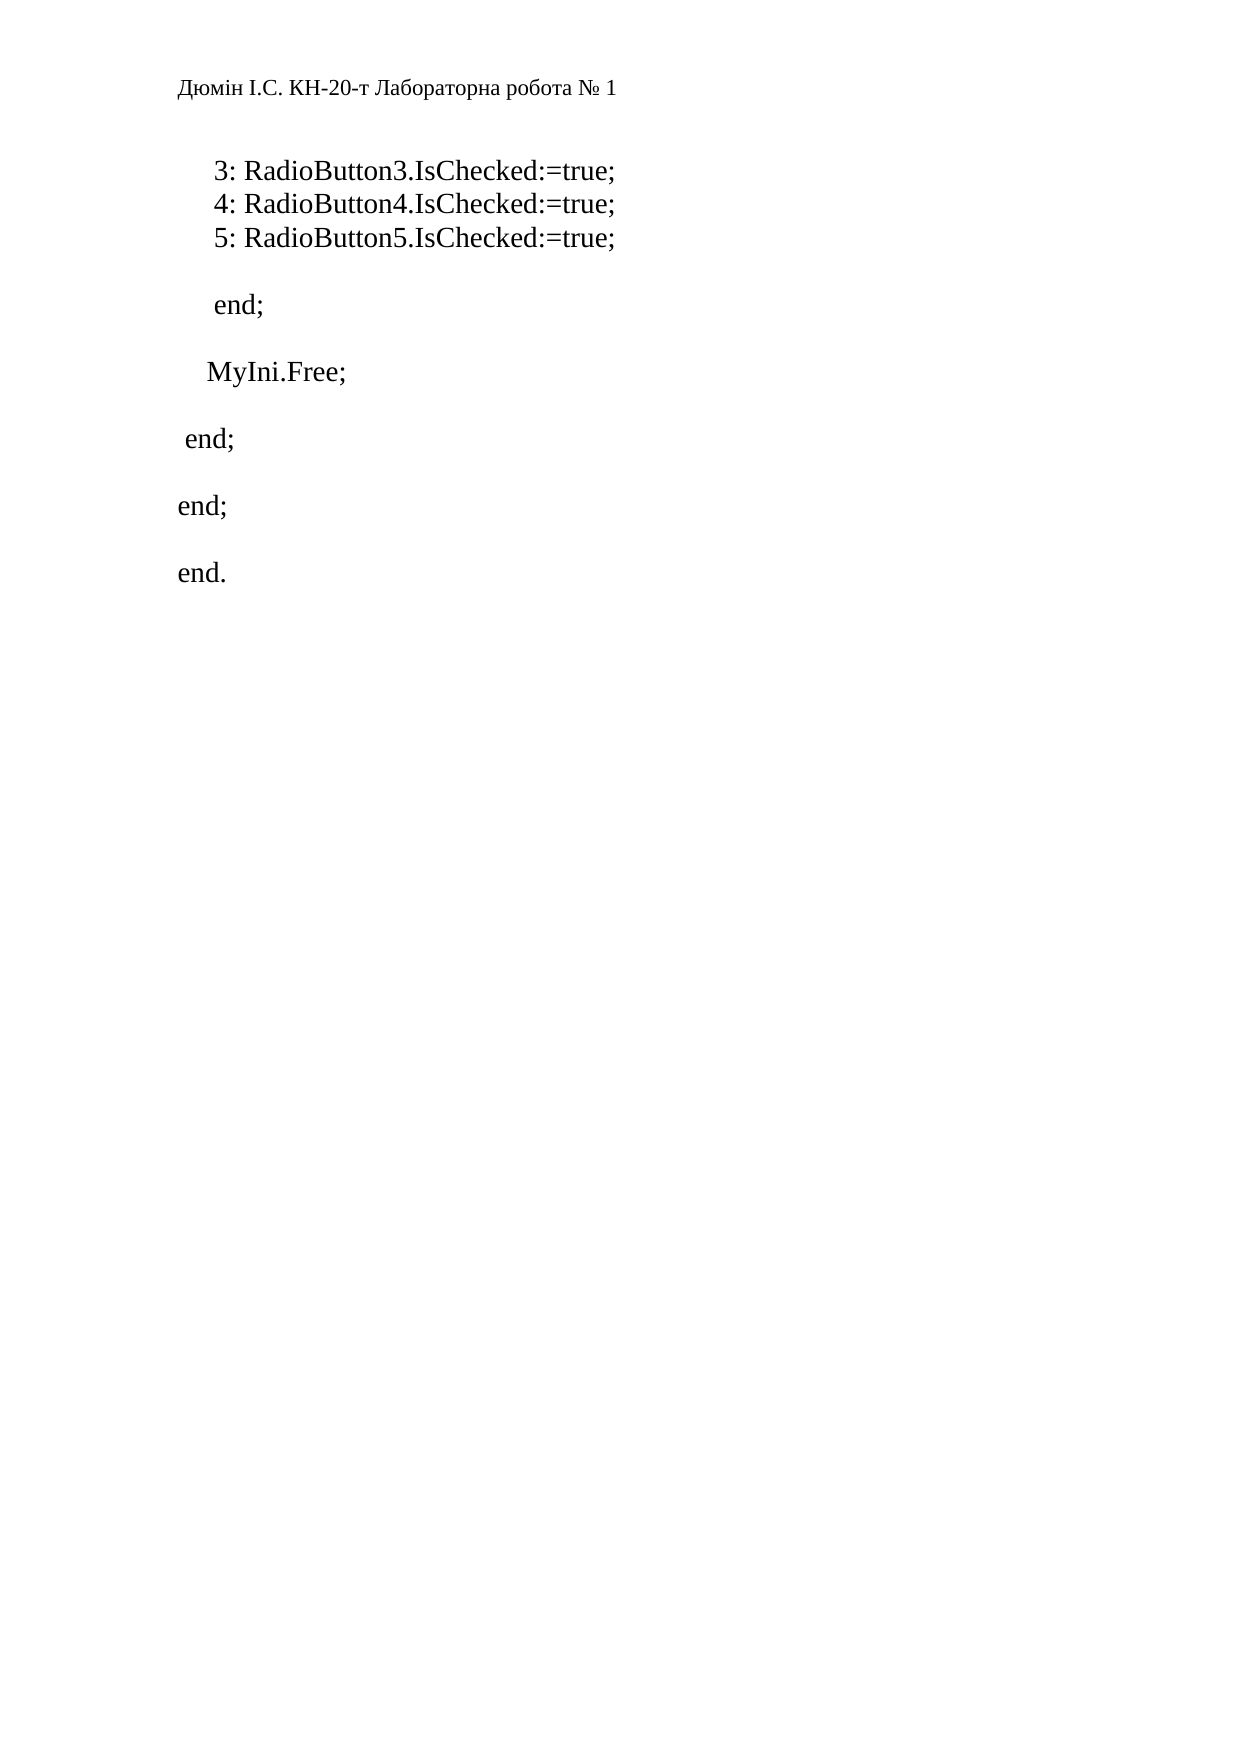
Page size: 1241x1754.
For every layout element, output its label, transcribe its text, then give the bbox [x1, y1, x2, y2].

text end; [177, 421, 1152, 455]
text end; [177, 287, 1152, 321]
text 3: RadioButton3.IsChecked:=true; [177, 153, 1152, 186]
text 5: RadioButton5.IsChecked:=true; [177, 220, 1152, 253]
text end. [177, 555, 1152, 589]
text 4: RadioButton4.IsChecked:=true; [177, 186, 1152, 220]
text MyIni.Free; [177, 354, 1152, 388]
text end; [177, 488, 1152, 522]
